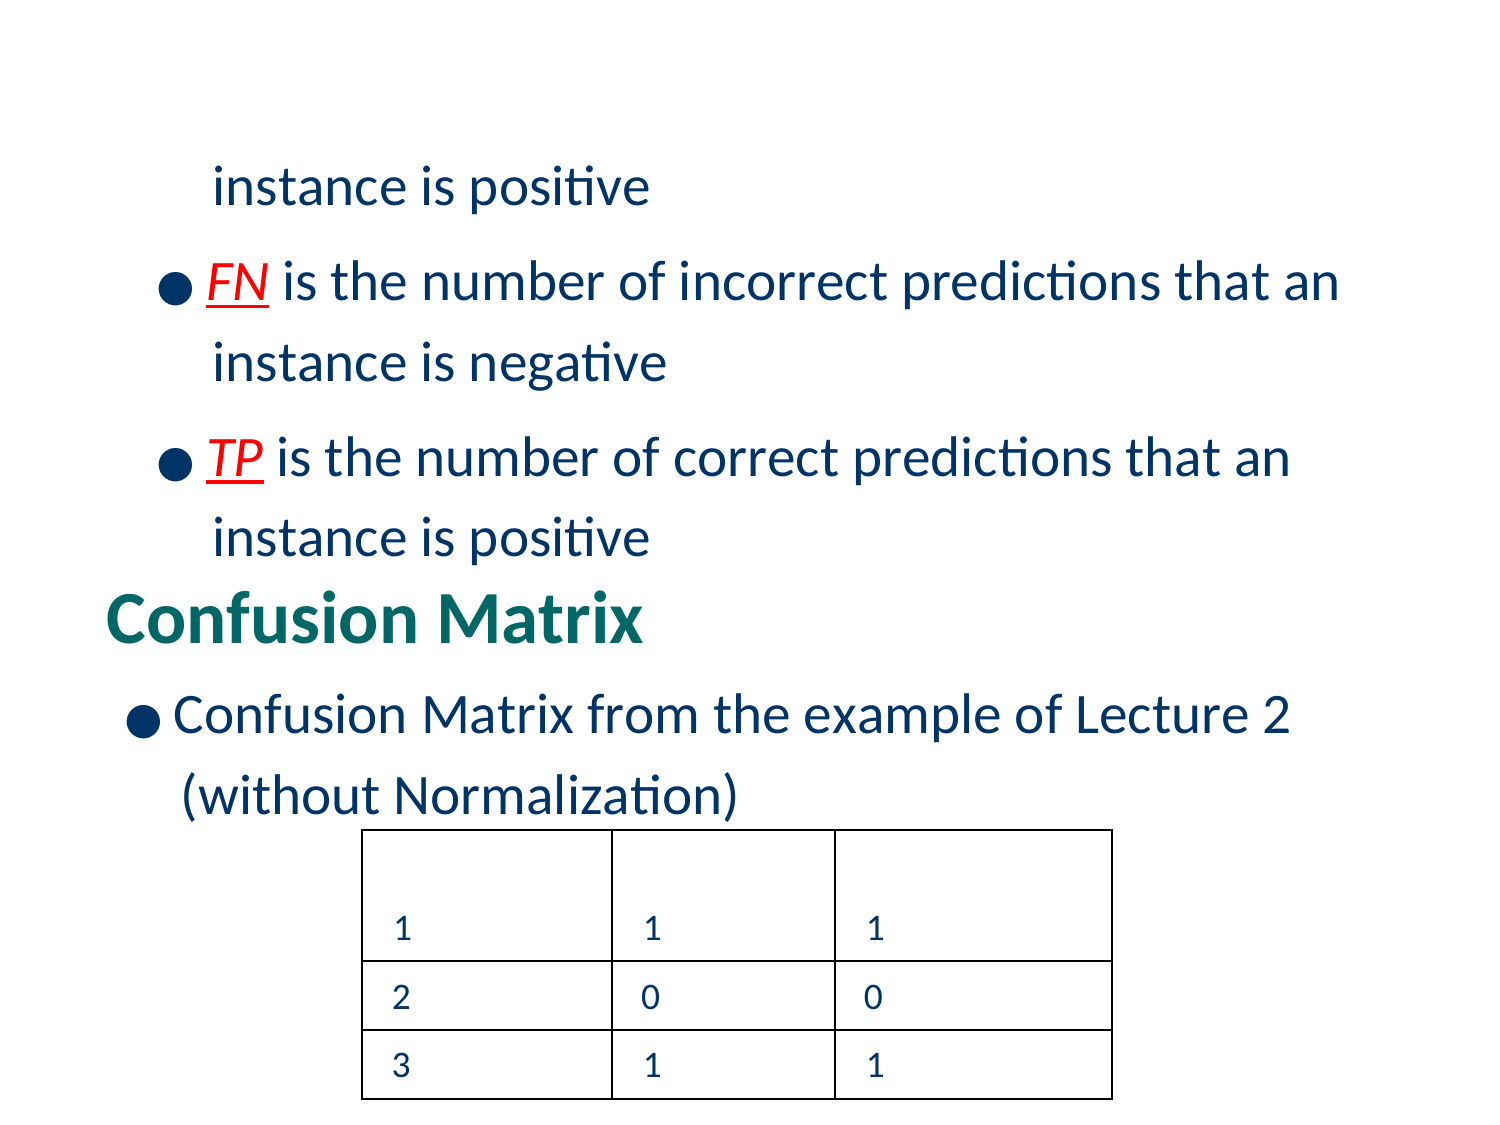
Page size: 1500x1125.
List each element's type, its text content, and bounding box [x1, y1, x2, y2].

text Confusion Matrix [106, 571, 1482, 662]
text ● Confusion Matrix from the example of Lecture 2 (without Normalization) [124, 669, 1330, 828]
table_cell 3 [363, 1031, 611, 1098]
text ● FN is the number of incorrect predictions that an instance is negative [156, 236, 1379, 396]
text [156, 150, 1372, 220]
table_cell 2 [363, 962, 611, 1029]
table_header ID 1 [363, 831, 611, 960]
table_header Actual 1 [613, 831, 834, 960]
table_cell 0 [836, 962, 1111, 1029]
table_header Predicted 1 [836, 831, 1111, 960]
table_cell 0 [613, 962, 834, 1029]
text ● TP is the number of correct predictions that an instance is positive [156, 411, 1330, 571]
table_cell 1 [613, 1031, 834, 1098]
table_cell 1 [836, 1031, 1111, 1098]
